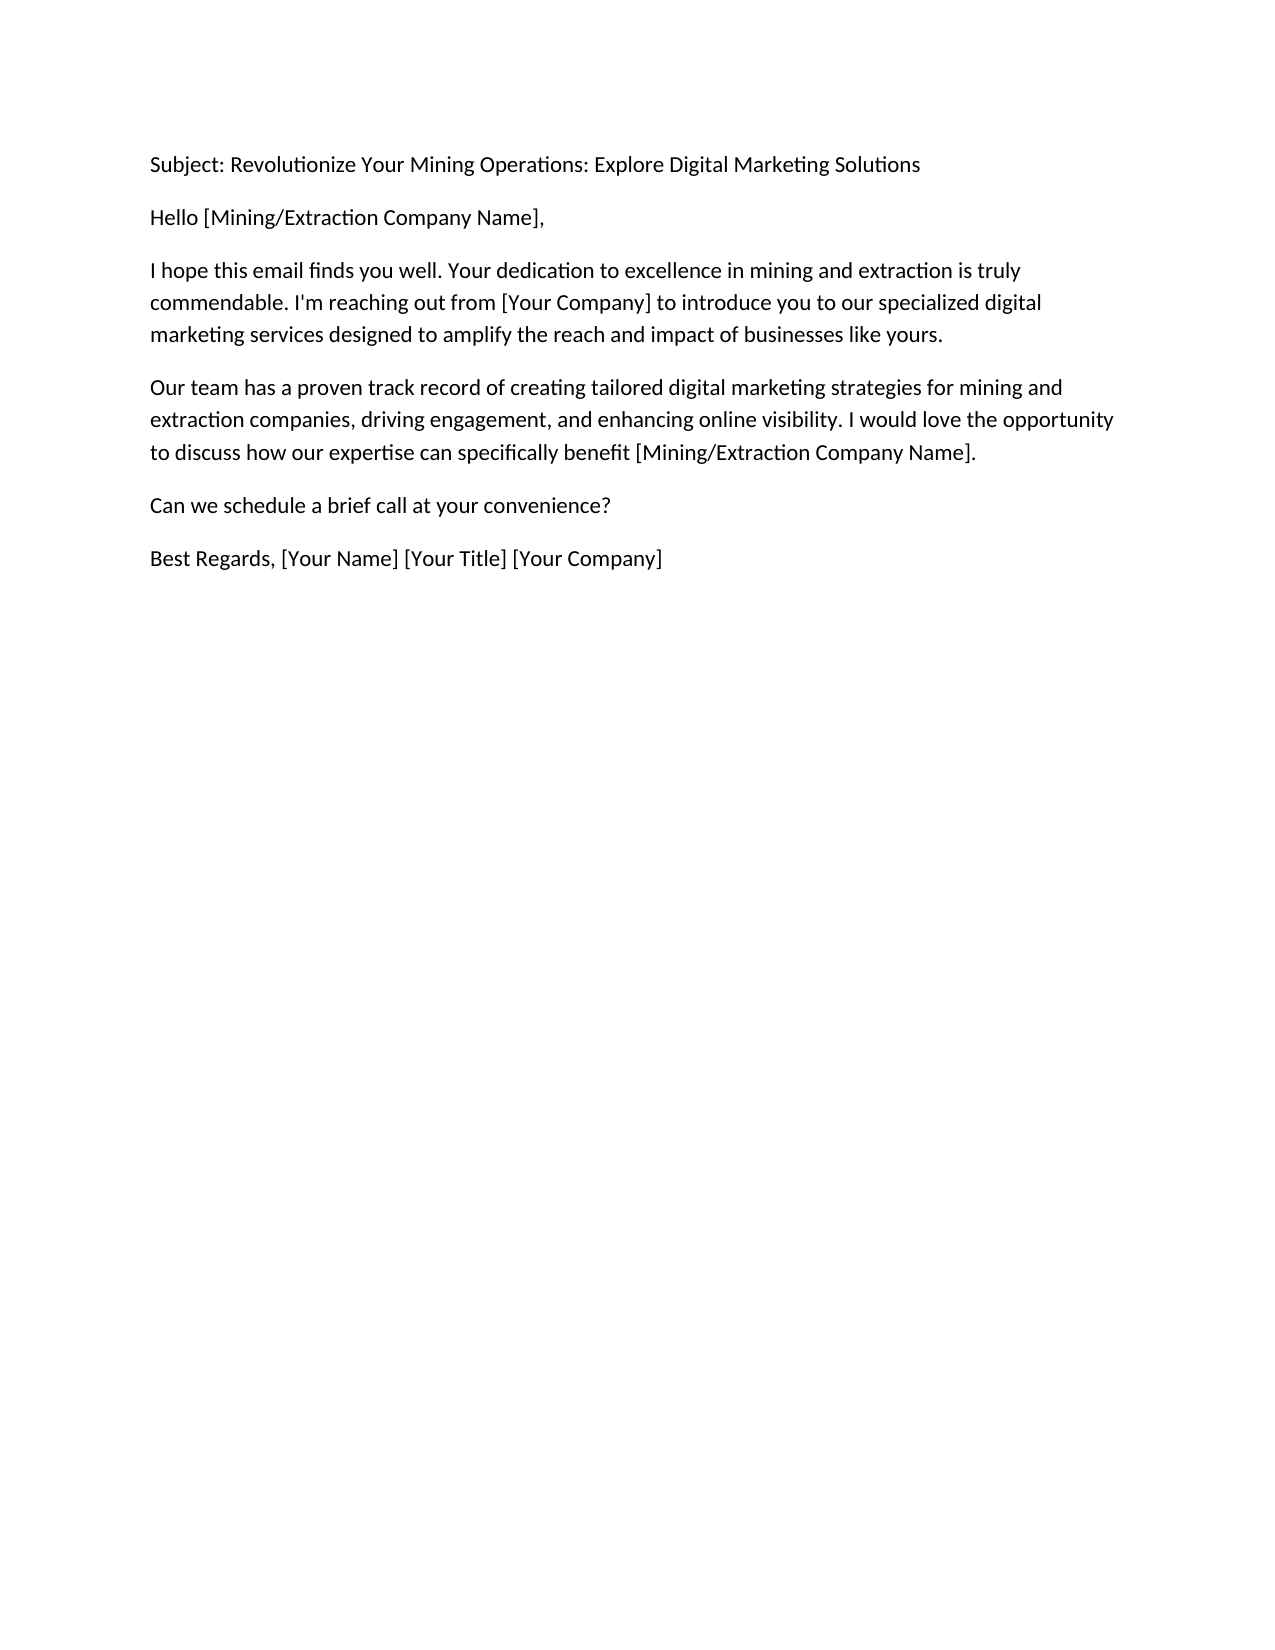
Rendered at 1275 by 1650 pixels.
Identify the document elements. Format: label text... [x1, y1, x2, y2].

text Hello [Mining/Extraction Company Name], [150, 203, 1125, 231]
text Subject: Revolutionize Your Mining Operations: Explore Digital Marketing Solutions [150, 150, 1125, 178]
text Our team has a proven track record of creating tailored digital marketing strategies for mining and extraction companies, driving engagement, and enhancing online visibility. I would love the opportunity to discuss how our expertise can specifically benefit [Mining/Extraction Company Name]. [150, 373, 1125, 466]
text I hope this email finds you well. Your dedication to excellence in mining and extraction is truly commendable. I'm reaching out from [Your Company] to introduce you to our specialized digital marketing services designed to amplify the reach and impact of businesses like yours. [150, 256, 1125, 348]
text Best Regards, [Your Name] [Your Title] [Your Company] [150, 544, 1125, 572]
text Can we schedule a brief call at your convenience? [150, 491, 1125, 519]
